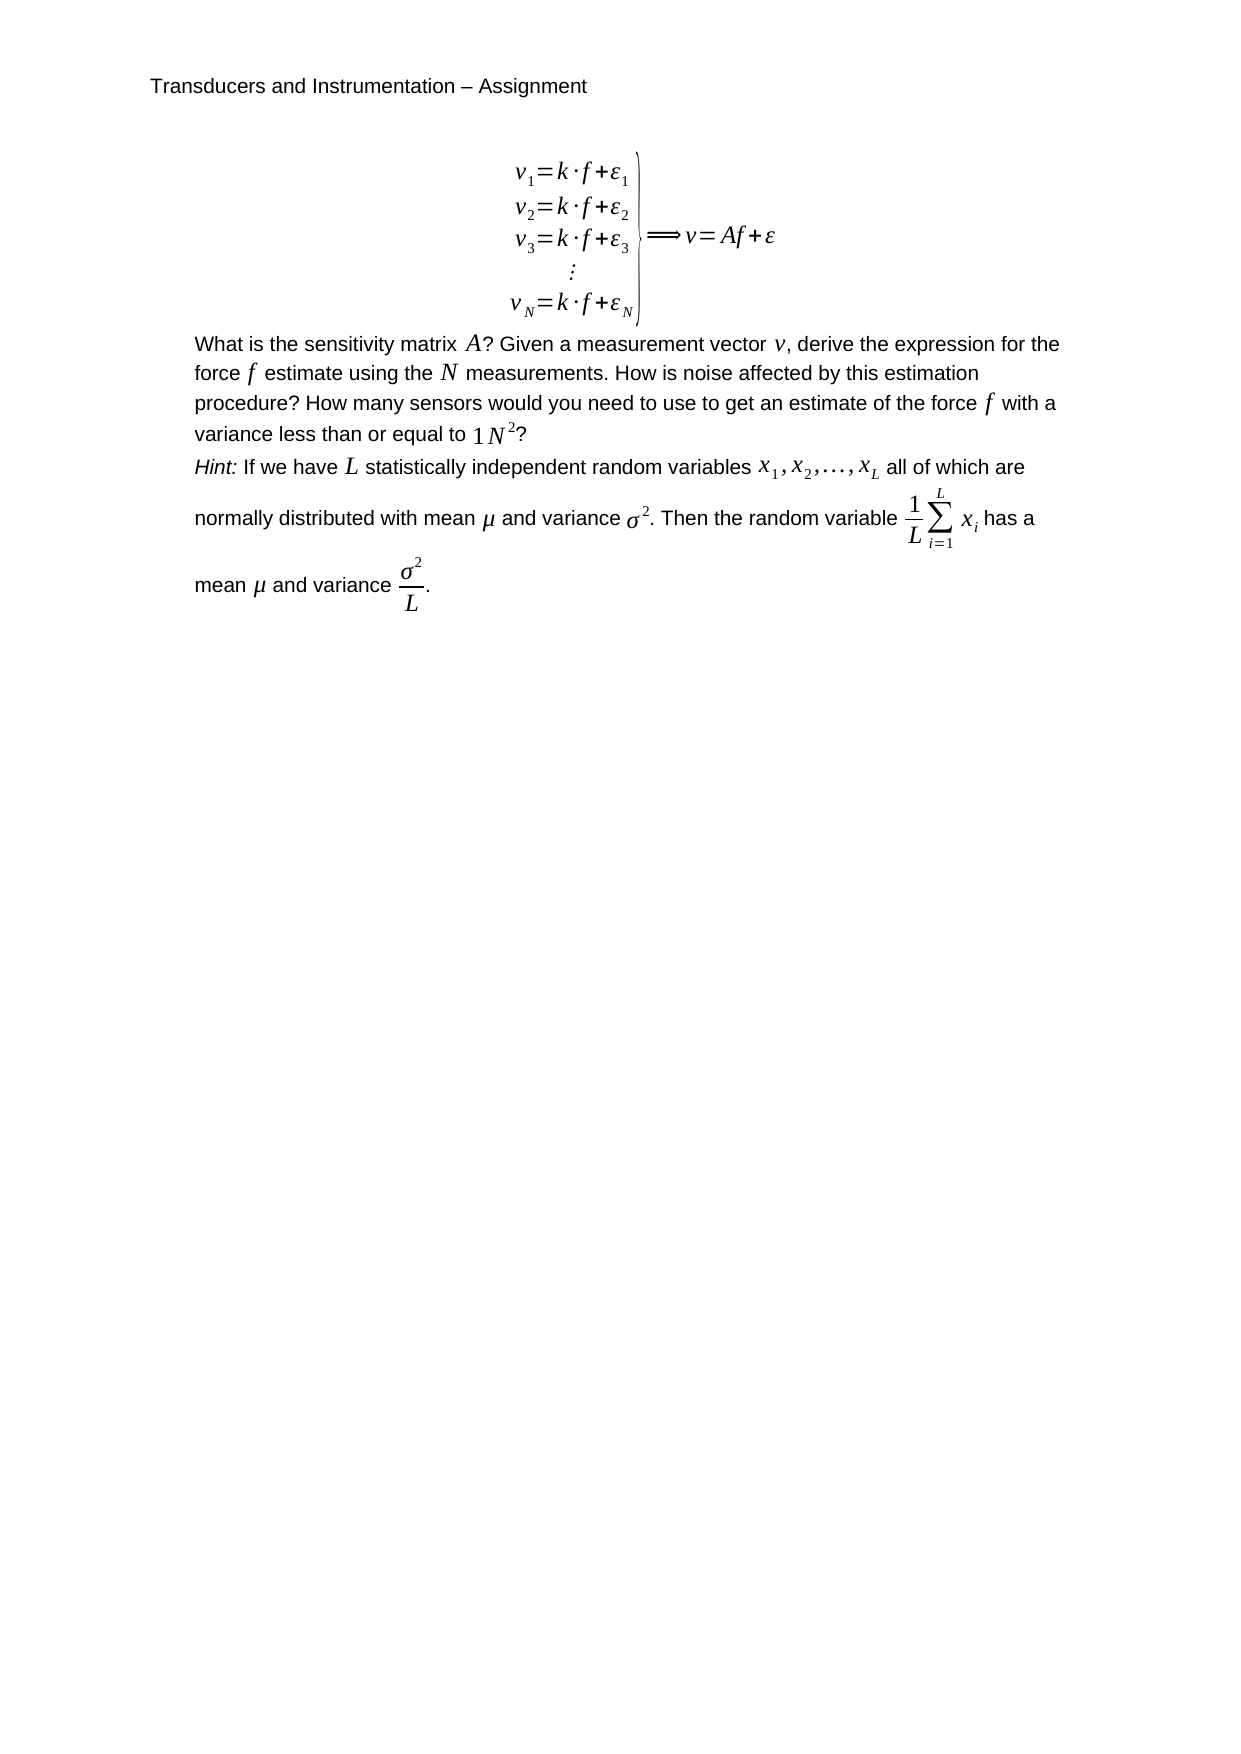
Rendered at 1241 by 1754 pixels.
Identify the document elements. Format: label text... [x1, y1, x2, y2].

list Hint: If we have statistically independent random variables all of which are normally distributed with mean and variance . Then the random variable has a mean and variance . [194, 451, 1090, 616]
list What is the sensitivity matrix ? Given a measurement vector , derive the expression for the force estimate using the measurements. How is noise affected by this estimation procedure? How many sensors would you need to use to get an estimate of the force with a variance less than or equal to ? [194, 329, 1090, 449]
